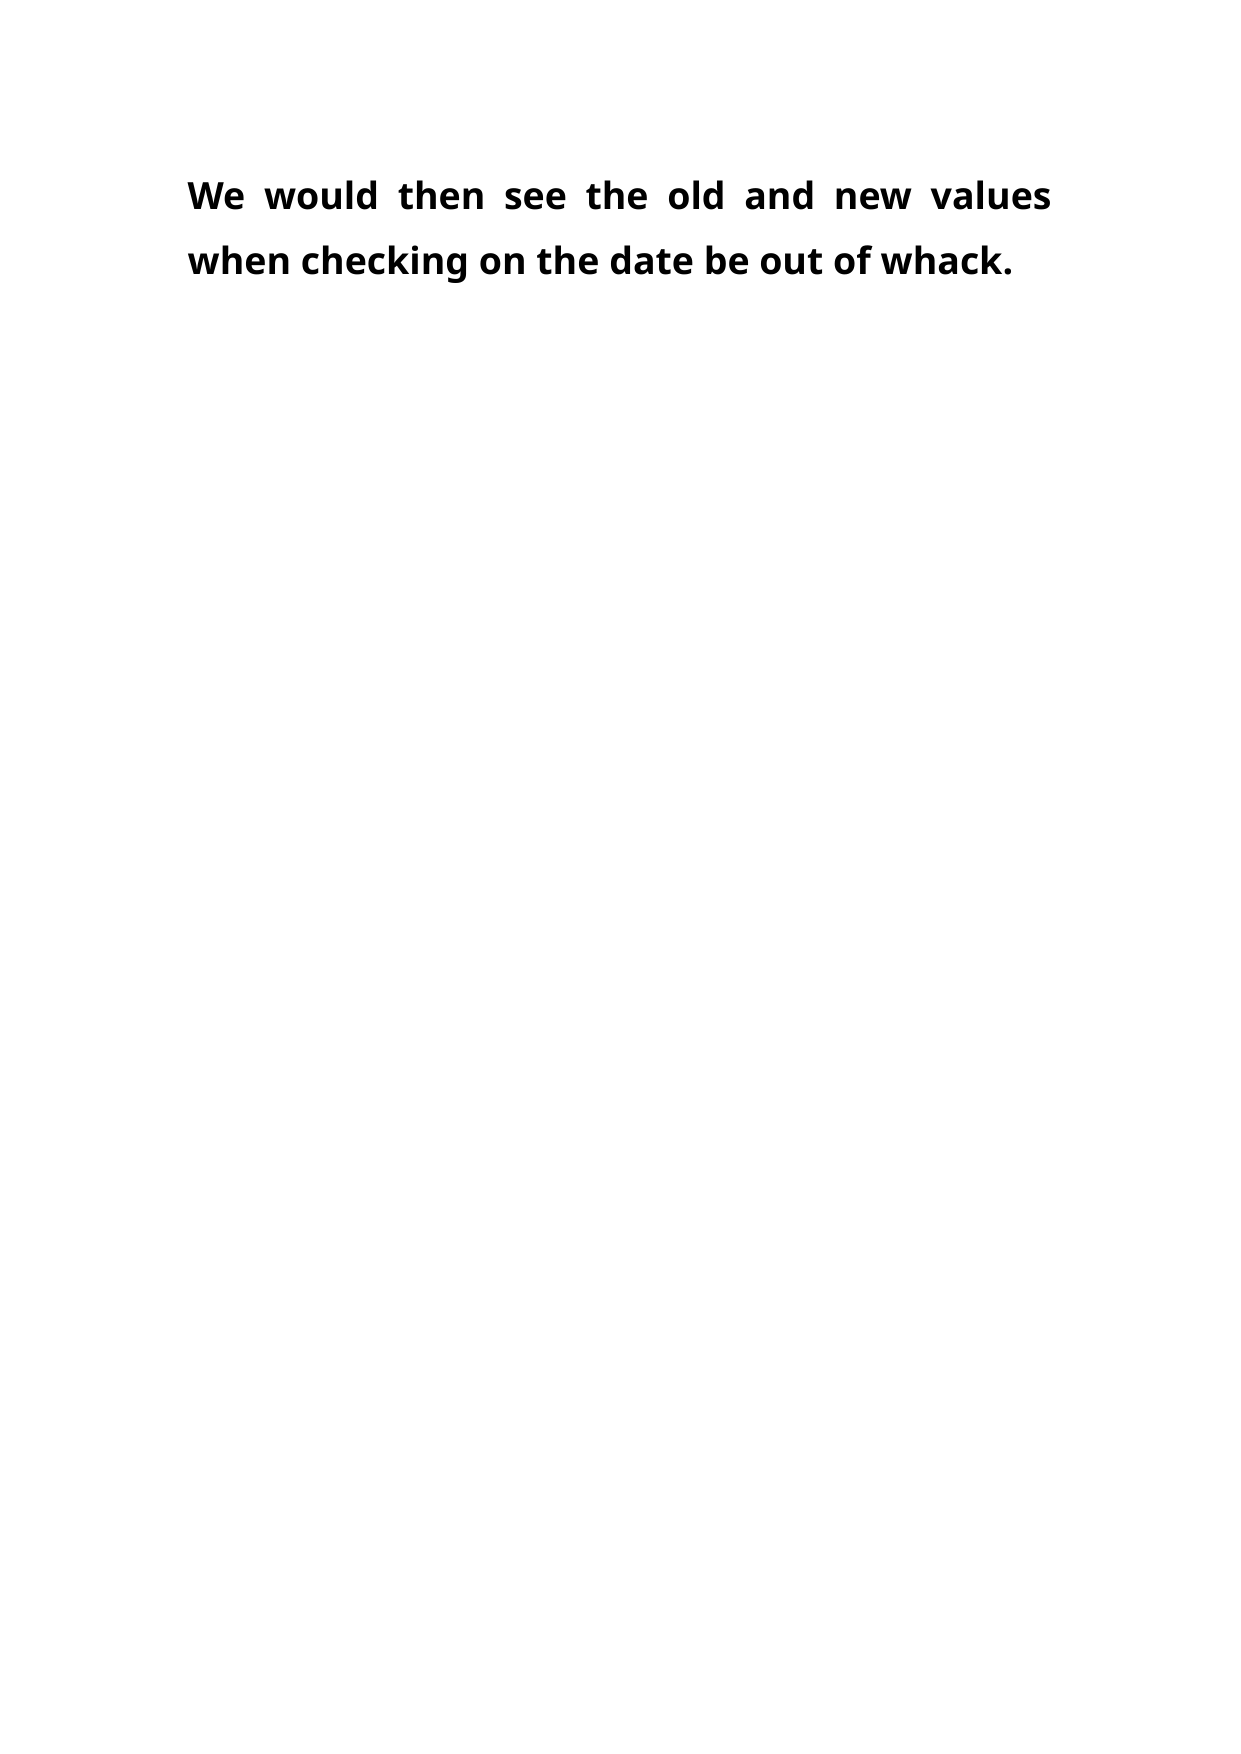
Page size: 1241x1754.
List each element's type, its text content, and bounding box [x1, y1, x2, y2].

text We would then see the old and new values when checking on the date be out of whack. [187, 162, 1053, 292]
